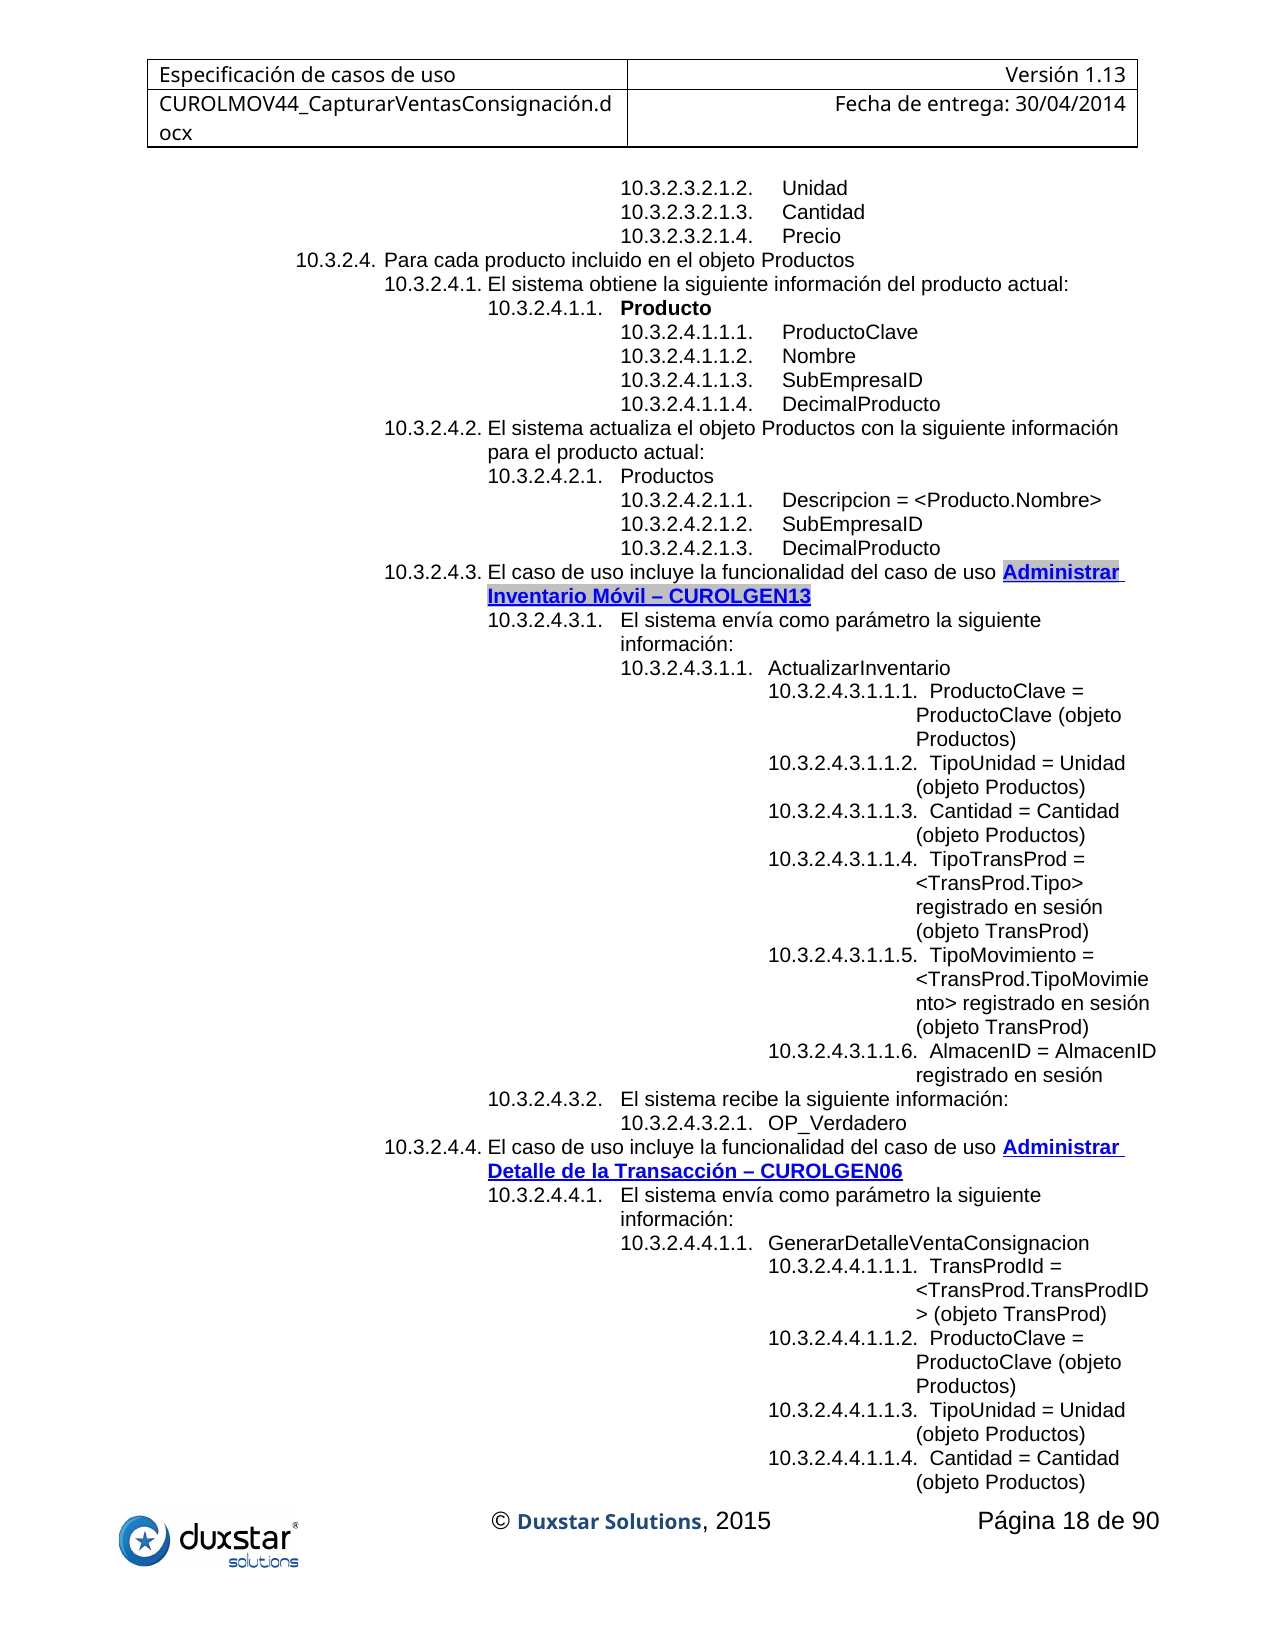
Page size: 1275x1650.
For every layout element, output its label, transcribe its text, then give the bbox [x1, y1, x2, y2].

list TipoMovimiento = <TransProd.TipoMovimiento> registrado en sesión (objeto TransProd) [768, 943, 1157, 1039]
list El sistema obtiene la siguiente información del producto actual: [384, 272, 1157, 296]
list ProductoClave = ProductoClave (objeto Productos) [768, 679, 1157, 751]
list AlmacenID = AlmacenID registrado en sesión [768, 1039, 1157, 1087]
list TipoUnidad = Unidad (objeto Productos) [768, 1398, 1157, 1446]
list DecimalProducto [620, 536, 1157, 559]
list OP_Verdadero [620, 1111, 1157, 1134]
list TipoUnidad = Unidad (objeto Productos) [768, 751, 1157, 799]
list SubEmpresaID [620, 512, 1157, 536]
list Descripcion = <Producto.Nombre> [620, 488, 1157, 512]
list Precio [620, 224, 1157, 248]
list Cantidad [620, 200, 1157, 224]
list Productos [487, 464, 1157, 488]
list El sistema envía como parámetro la siguiente información: [487, 607, 1157, 655]
list Unidad [620, 176, 1157, 200]
list El sistema envía como parámetro la siguiente información: [487, 1182, 1157, 1230]
list Producto [487, 296, 1157, 320]
list GenerarDetalleVentaConsignacion [620, 1230, 1157, 1254]
list ProductoClave [620, 320, 1157, 344]
list Nombre [620, 344, 1157, 368]
list El caso de uso incluye la funcionalidad del caso de uso Administrar Detalle de la Transacción – CUROLGEN06 [384, 1134, 1157, 1182]
list ActualizarInventario [620, 655, 1157, 679]
list Cantidad = Cantidad (objeto Productos) [768, 799, 1157, 847]
list Para cada producto incluido en el objeto Productos [295, 248, 1157, 272]
list TipoTransProd = <TransProd.Tipo> registrado en sesión (objeto TransProd) [768, 847, 1157, 943]
picture [118, 1506, 299, 1571]
list El caso de uso incluye la funcionalidad del caso de uso Administrar Inventario Móvil – CUROLGEN13 [384, 559, 1157, 607]
list DecimalProducto [620, 392, 1157, 416]
list El sistema actualiza el objeto Productos con la siguiente información para el producto actual: [384, 416, 1157, 464]
list Cantidad = Cantidad (objeto Productos) [768, 1446, 1157, 1494]
list SubEmpresaID [620, 368, 1157, 392]
list ProductoClave = ProductoClave (objeto Productos) [768, 1326, 1157, 1398]
list TransProdId = <TransProd.TransProdID> (objeto TransProd) [768, 1254, 1157, 1326]
list El sistema recibe la siguiente información: [487, 1087, 1157, 1111]
